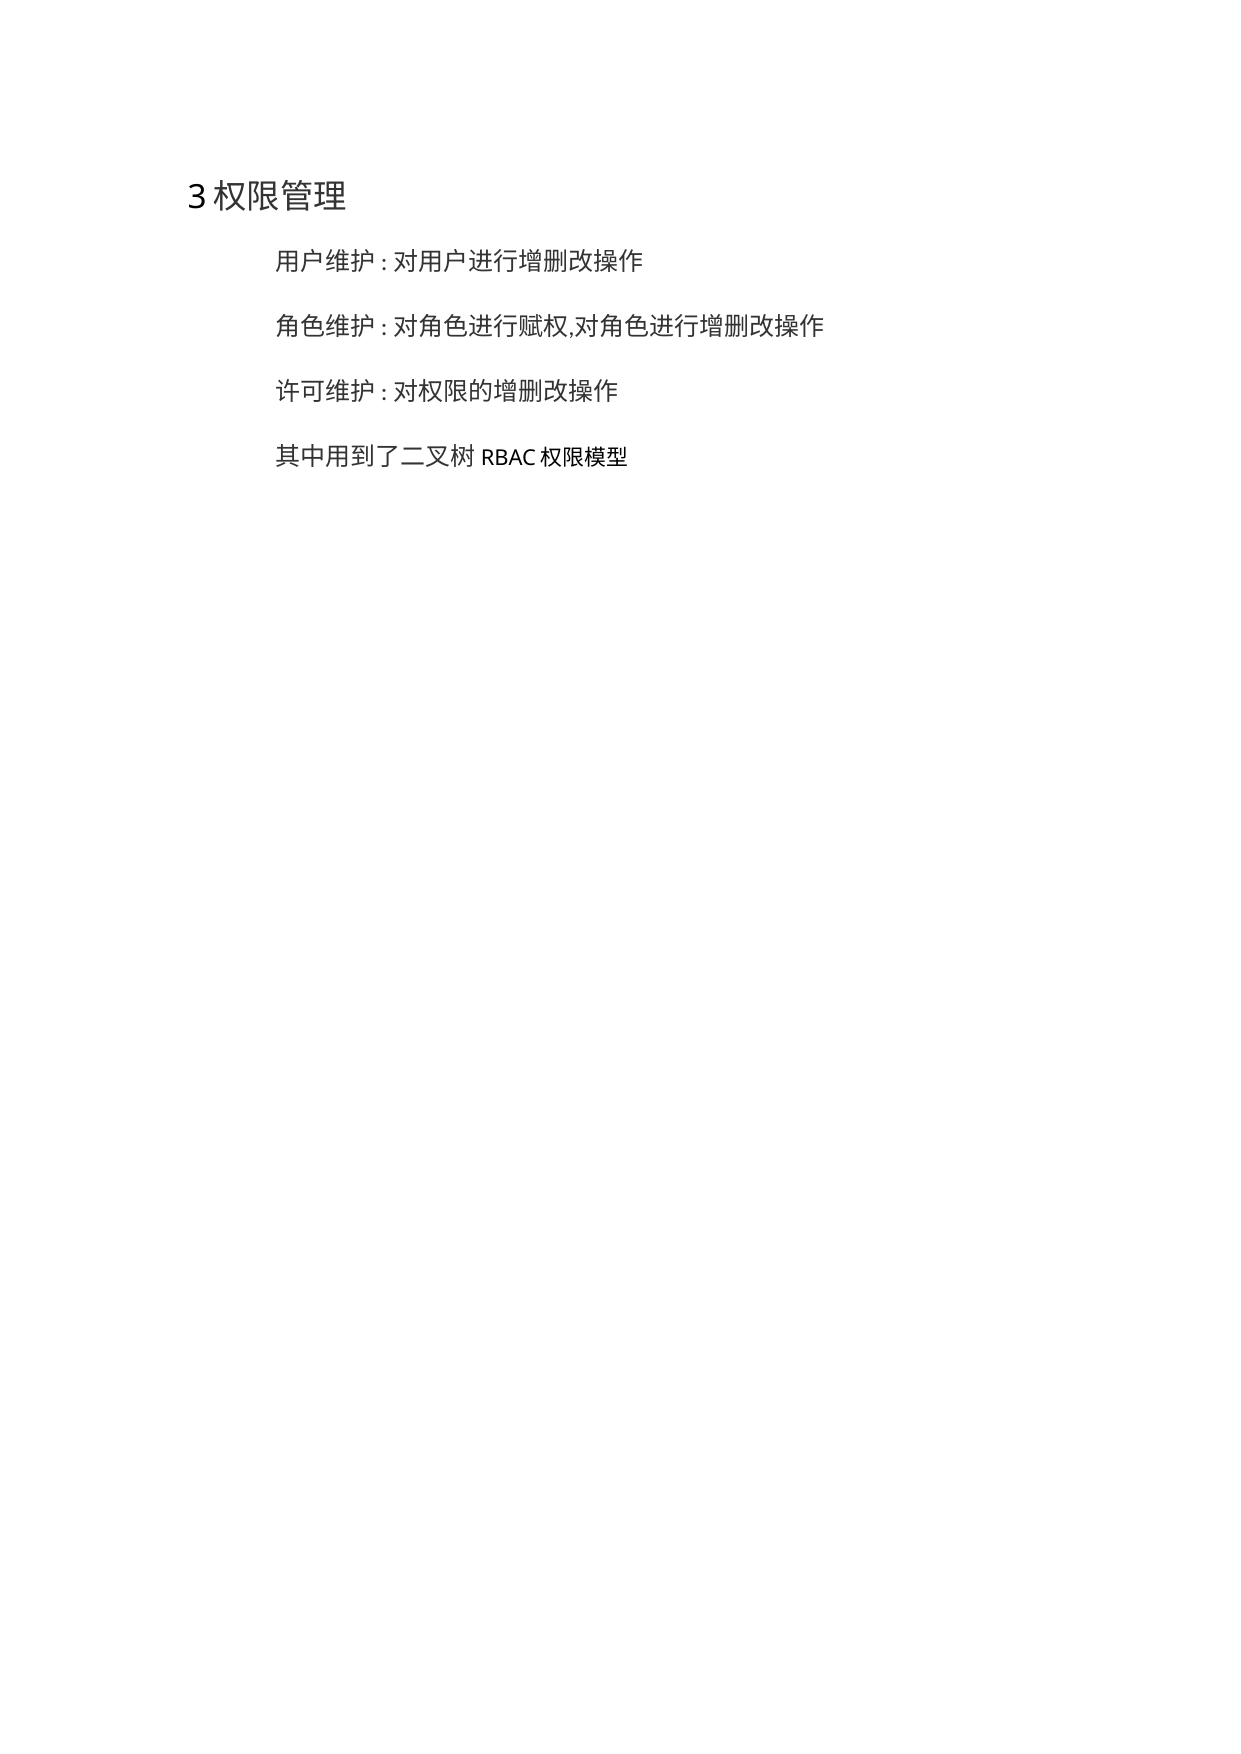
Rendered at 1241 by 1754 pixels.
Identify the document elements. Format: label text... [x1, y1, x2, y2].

text 其中用到了二叉树 RBAC权限模型 [231, 422, 1053, 487]
text 用户维护 : 对用户进行增删改操作 [231, 227, 1053, 292]
text 许可维护 : 对权限的增删改操作 [231, 357, 1053, 422]
text 角色维护 : 对角色进行赋权,对角色进行增删改操作 [231, 292, 1053, 357]
text 3权限管理 [187, 162, 1053, 227]
